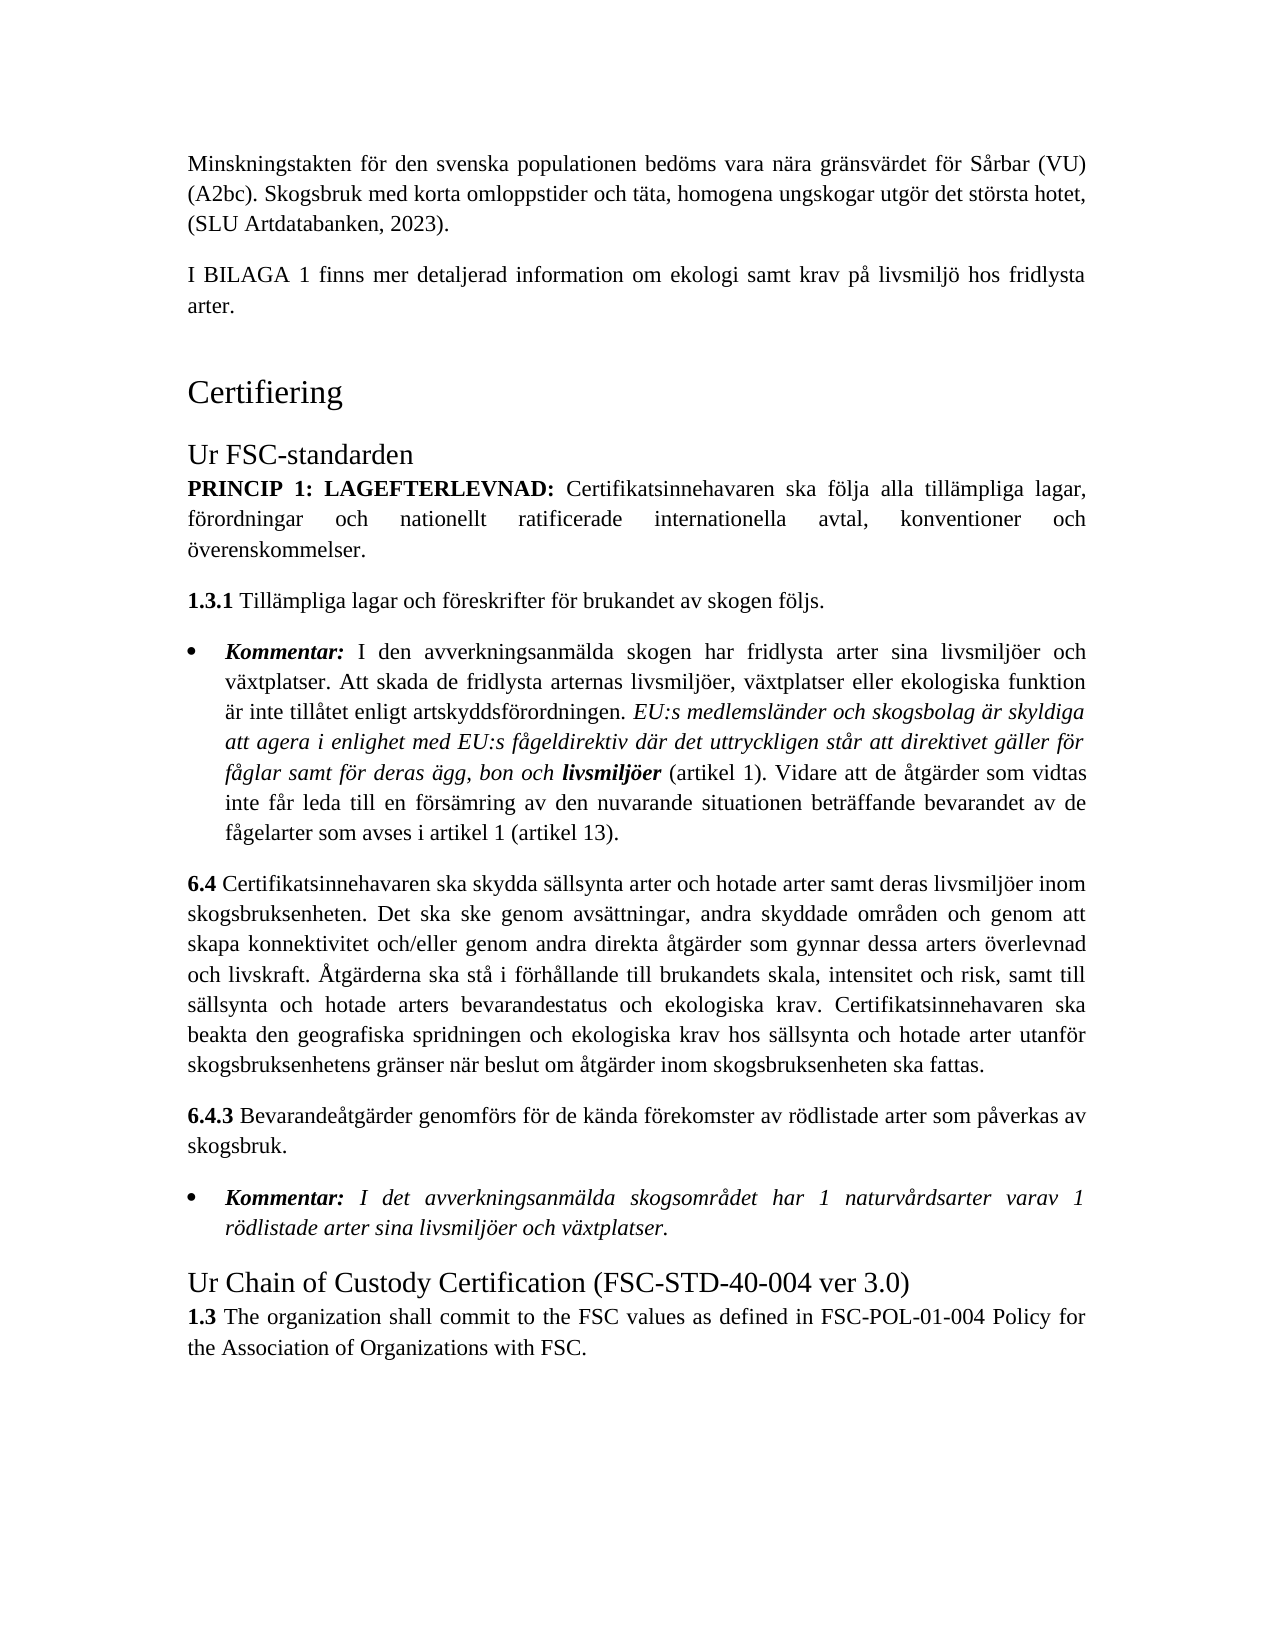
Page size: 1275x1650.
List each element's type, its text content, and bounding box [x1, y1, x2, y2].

text I BILAGA 1 finns mer detaljerad information om ekologi samt krav på livsmiljö hos fridlysta arter. [187, 261, 1087, 318]
list Kommentar: I det avverkningsanmälda skogsområdet har 1 naturvårdsarter varav 1 rödlistade arter sina livsmiljöer och växtplatser. [187, 1184, 1087, 1240]
subtitle Certifiering [187, 372, 1087, 410]
text PRINCIP 1: LAGEFTERLEVNAD: Certifikatsinnehavaren ska följa alla tillämpliga lagar, förordningar och nationellt ratificerade internationella avtal, konventioner och överenskommelser. [187, 475, 1087, 562]
text 6.4.3 Bevarandeåtgärder genomförs för de kända förekomster av rödlistade arter som påverkas av skogsbruk. [187, 1102, 1087, 1159]
list Kommentar: I den avverkningsanmälda skogen har fridlysta arter sina livsmiljöer och växtplatser. Att skada de fridlysta arternas livsmiljöer, växtplatser eller ekologiska funktion är inte tillåtet enligt artskyddsförordningen. EU:s medlemsländer och skogsbolag är skyldiga att agera i enlighet med EU:s fågeldirektiv där det uttryckligen står att direktivet gäller för fåglar samt för deras ägg, bon och livsmiljöer (artikel 1). Vidare att de åtgärder som vidtas inte får leda till en försämring av den nuvarande situationen beträffande bevarandet av de fågelarter som avses i artikel 1 (artikel 13). [187, 638, 1087, 845]
text 6.4 Certifikatsinnehavaren ska skydda sällsynta arter och hotade arter samt deras livsmiljöer inom skogsbruksenheten. Det ska ske genom avsättningar, andra skyddade områden och genom att skapa konnektivitet och/eller genom andra direkta åtgärder som gynnar dessa arters överlevnad och livskraft. Åtgärderna ska stå i förhållande till brukandets skala, intensitet och risk, samt till sällsynta och hotade arters bevarandestatus och ekologiska krav. Certifikatsinnehavaren ska beakta den geografiska spridningen och ekologiska krav hos sällsynta och hotade arter utanför skogsbruksenhetens gränser när beslut om åtgärder inom skogsbruksenheten ska fattas. [187, 870, 1087, 1078]
text 1.3.1 Tillämpliga lagar och föreskrifter för brukandet av skogen följs. [187, 587, 1087, 613]
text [187, 150, 1087, 237]
subtitle Ur Chain of Custody Certification (FSC-STD-40-004 ver 3.0) [187, 1265, 1087, 1298]
text 1.3 The organization shall commit to the FSC values as defined in FSC-POL-01-004 Policy for the Association of Organizations with FSC. [187, 1303, 1087, 1360]
subtitle Ur FSC-standarden [187, 437, 1087, 470]
